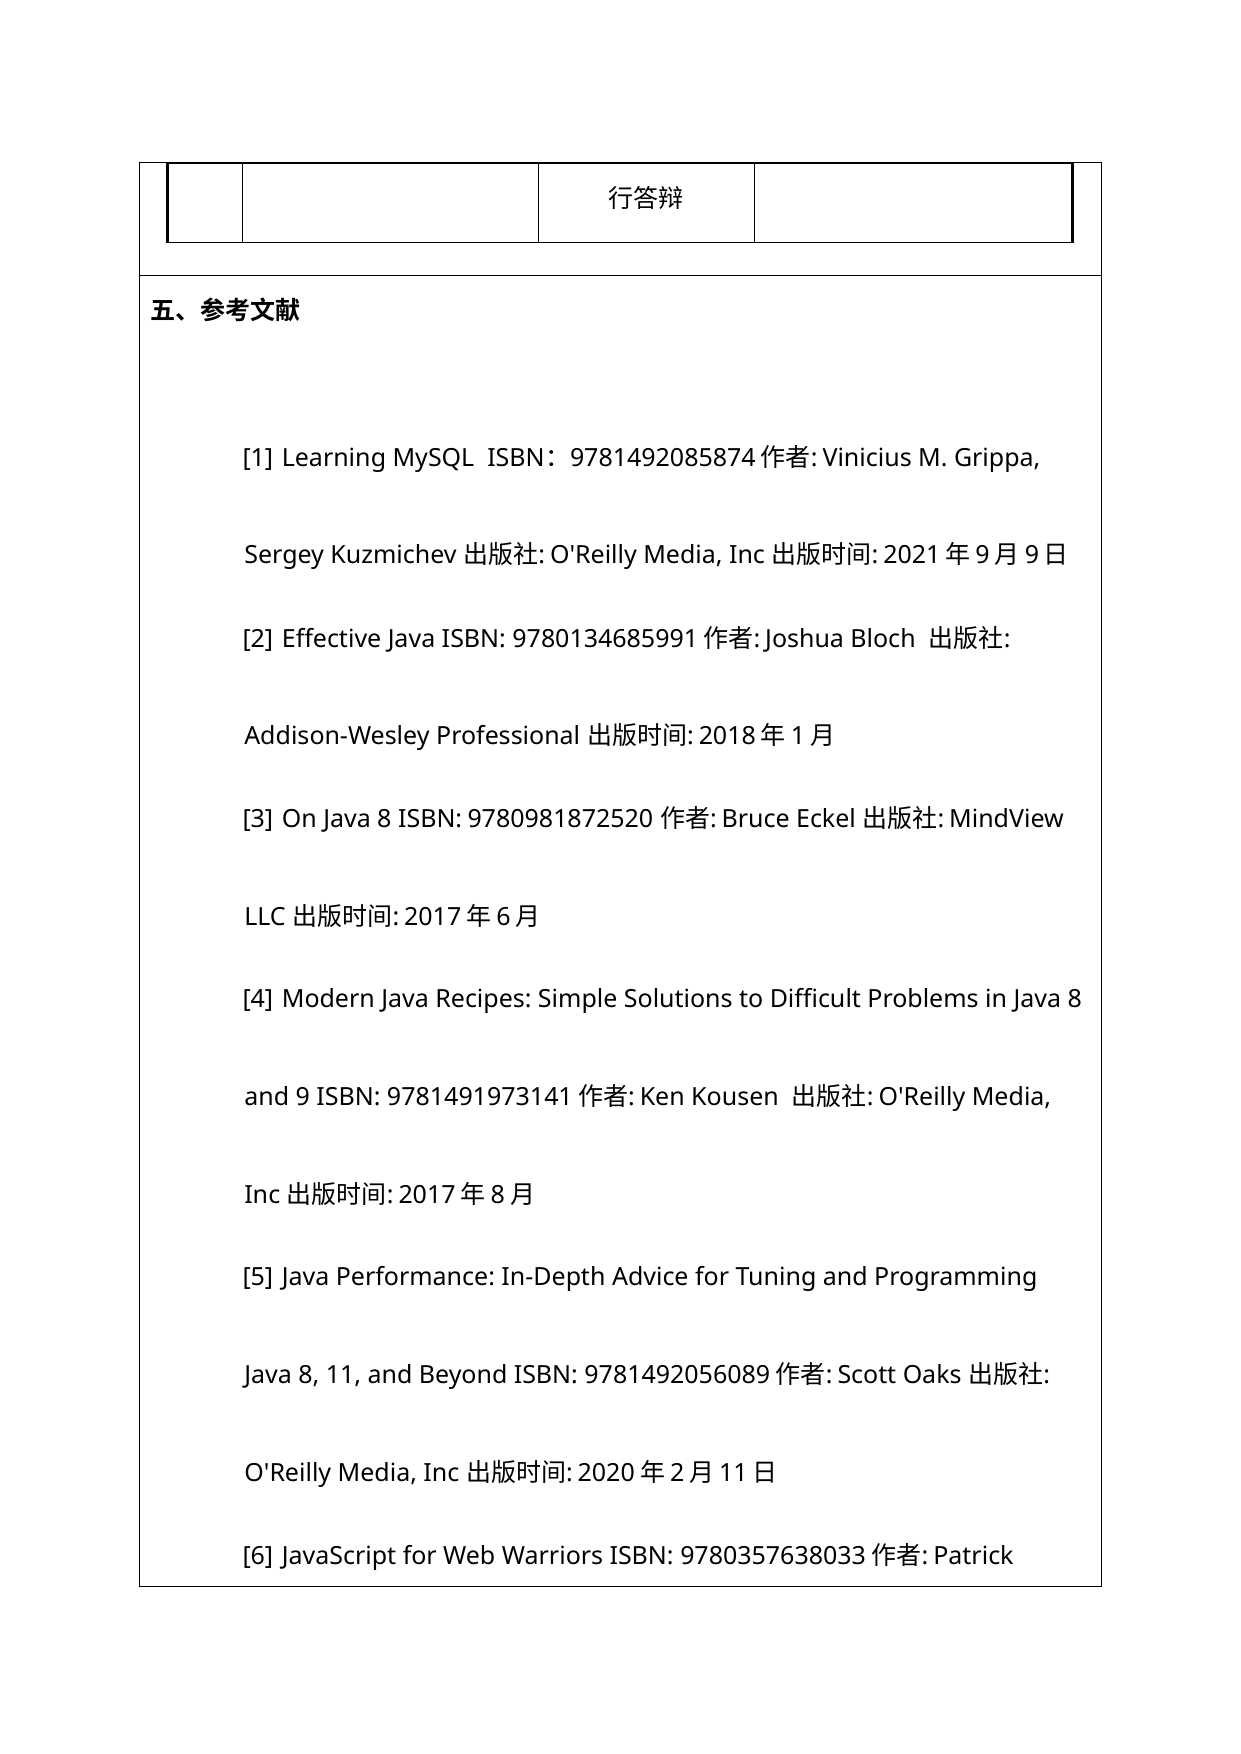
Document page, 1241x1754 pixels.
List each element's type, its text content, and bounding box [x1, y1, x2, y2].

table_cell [140, 276, 1101, 1586]
table_cell 四、工作进度计划 [140, 163, 1101, 275]
